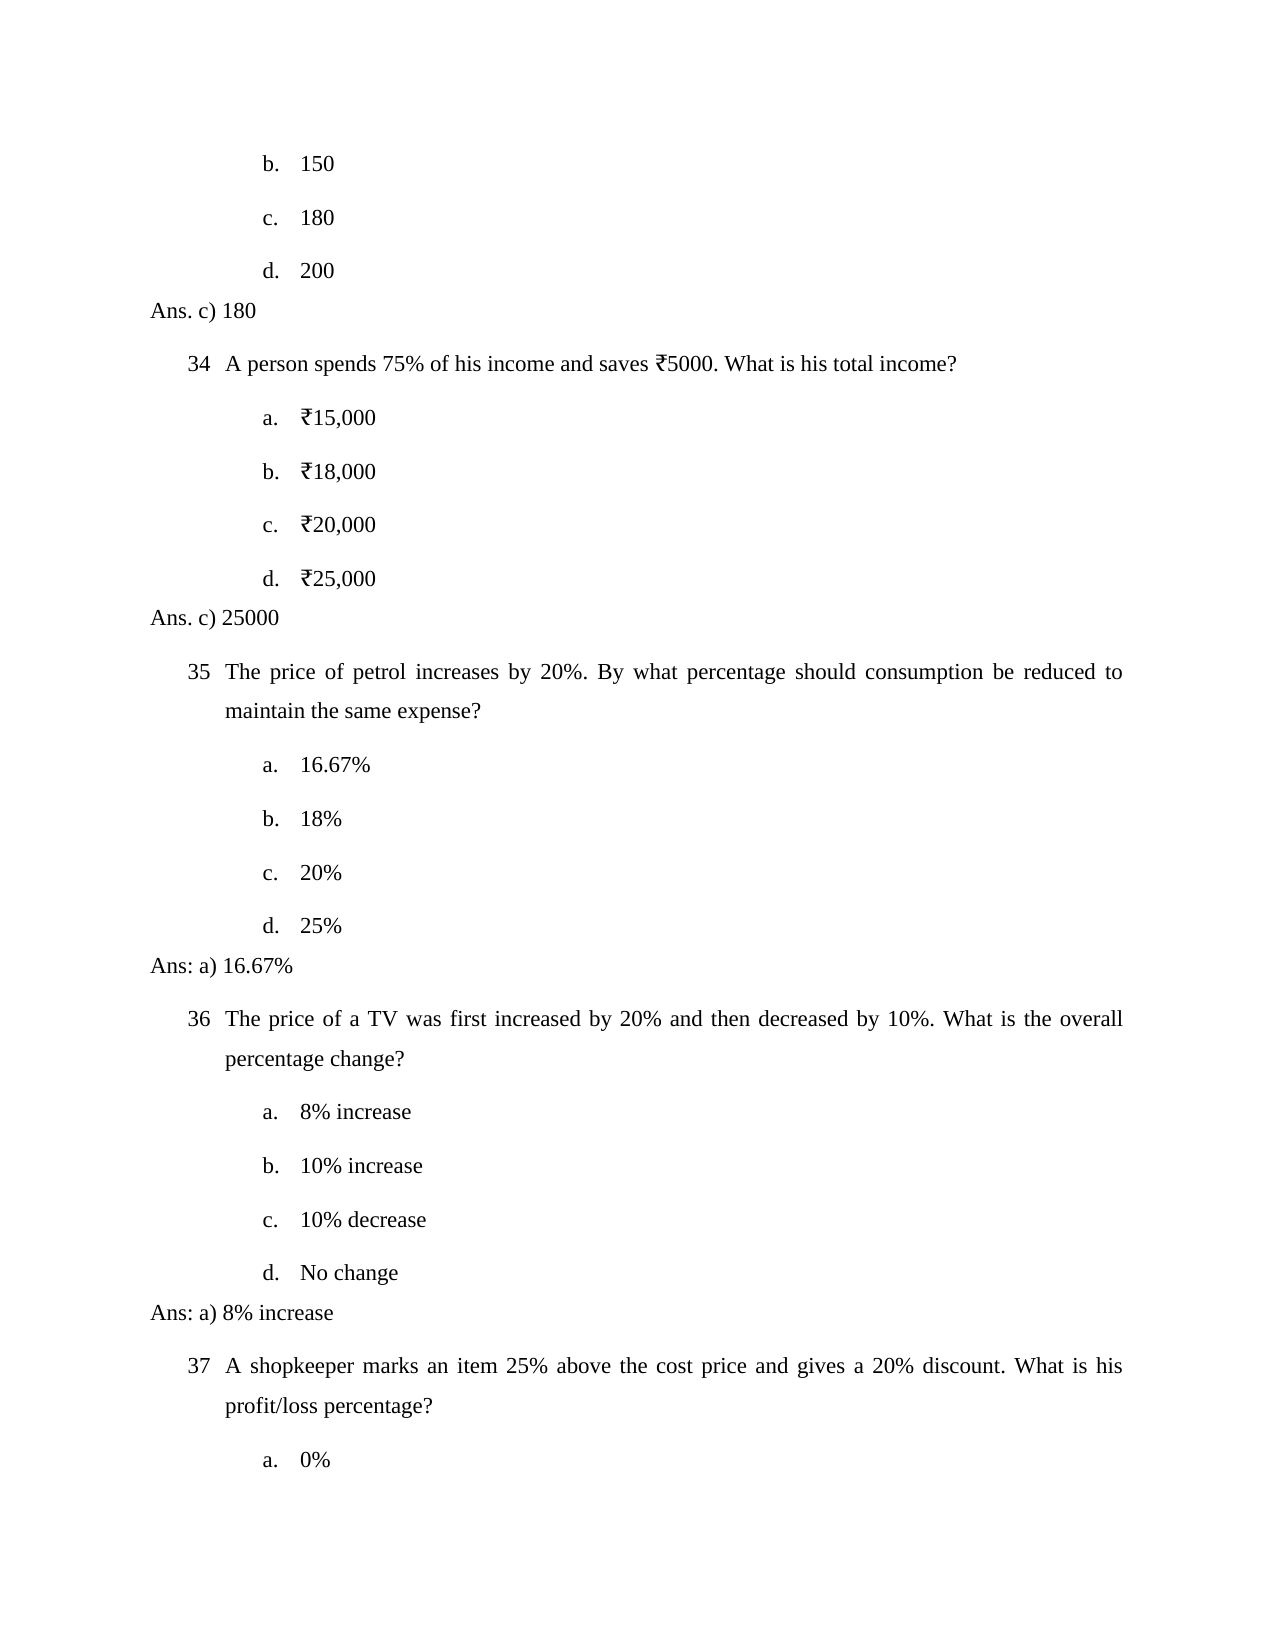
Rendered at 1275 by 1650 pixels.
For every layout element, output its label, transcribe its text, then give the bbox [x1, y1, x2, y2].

list 200 [262, 257, 1125, 284]
text Ans: a) 16.67% [150, 952, 1125, 978]
list The price of a TV was first increased by 20% and then decreased by 10%. What is the overall percentage change? [187, 1005, 1125, 1071]
list 10% decrease [262, 1206, 1125, 1232]
list A shopkeeper marks an item 25% above the cost price and gives a 20% discount. What is his profit/loss percentage? [187, 1352, 1125, 1418]
list 8% increase [262, 1098, 1125, 1125]
list ₹25,000 [262, 565, 1125, 591]
list 25% [262, 912, 1125, 938]
list 150 [262, 150, 1125, 176]
list ₹15,000 [262, 404, 1125, 430]
list 10% increase [262, 1152, 1125, 1178]
list A person spends 75% of his income and saves ₹5000. What is his total income? [187, 350, 1125, 377]
list 16.67% [262, 751, 1125, 778]
text Ans. c) 180 [150, 297, 1125, 323]
text Ans. c) 25000 [150, 604, 1125, 631]
list ₹20,000 [262, 511, 1125, 538]
list 18% [262, 805, 1125, 831]
text Ans: a) 8% increase [150, 1299, 1125, 1325]
list 0% [262, 1446, 1125, 1472]
list The price of petrol increases by 20%. By what percentage should consumption be reduced to maintain the same expense? [187, 658, 1125, 724]
list No change [262, 1259, 1125, 1286]
list 180 [262, 204, 1125, 230]
list 20% [262, 858, 1125, 885]
list ₹18,000 [262, 458, 1125, 484]
